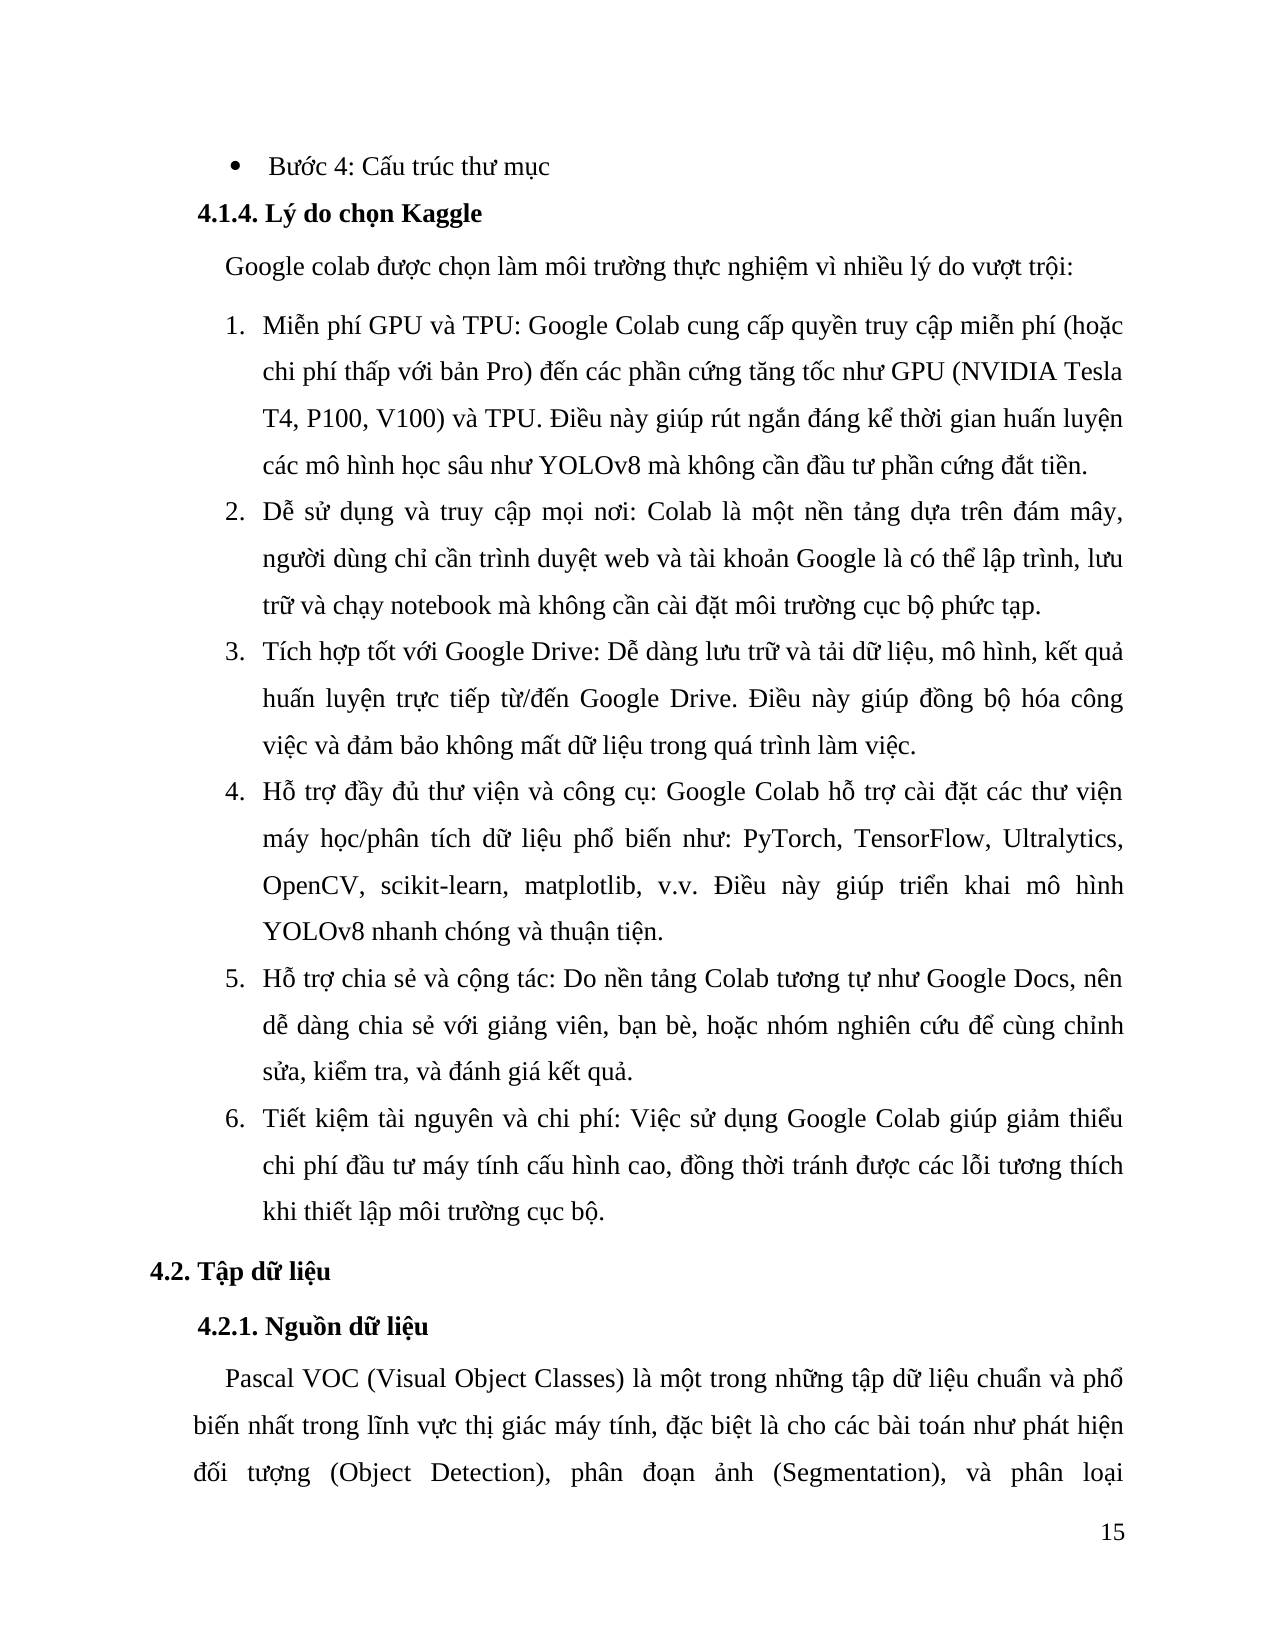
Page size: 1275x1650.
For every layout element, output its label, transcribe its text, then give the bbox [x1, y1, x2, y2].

list Bước 4: Cấu trúc thư mục [231, 150, 1125, 181]
text Google colab được chọn làm môi trường thực nghiệm vì nhiều lý do vượt trội: [193, 249, 1125, 281]
list Hỗ trợ đầy đủ thư viện và công cụ: Google Colab hỗ trợ cài đặt các thư viện máy học/phân tích dữ liệu phổ biến như: PyTorch, TensorFlow, Ultralytics, OpenCV, scikit-learn, matplotlib, v.v. Điều này giúp triển khai mô hình YOLOv8 nhanh chóng và thuận tiện. [225, 775, 1125, 947]
list Miễn phí GPU và TPU: Google Colab cung cấp quyền truy cập miễn phí (hoặc chi phí thấp với bản Pro) đến các phần cứng tăng tốc như GPU (NVIDIA Tesla T4, P100, V100) và TPU. Điều này giúp rút ngắn đáng kể thời gian huấn luyện các mô hình học sâu như YOLOv8 mà không cần đầu tư phần cứng đắt tiền. [225, 309, 1125, 480]
list Tích hợp tốt với Google Drive: Dễ dàng lưu trữ và tải dữ liệu, mô hình, kết quả huấn luyện trực tiếp từ/đến Google Drive. Điều này giúp đồng bộ hóa công việc và đảm bảo không mất dữ liệu trong quá trình làm việc. [225, 635, 1125, 760]
list Dễ sử dụng và truy cập mọi nơi: Colab là một nền tảng dựa trên đám mây, người dùng chỉ cần trình duyệt web và tài khoản Google là có thể lập trình, lưu trữ và chạy notebook mà không cần cài đặt môi trường cục bộ phức tạp. [225, 495, 1125, 620]
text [193, 1362, 1125, 1487]
list Tiết kiệm tài nguyên và chi phí: Việc sử dụng Google Colab giúp giảm thiểu chi phí đầu tư máy tính cấu hình cao, đồng thời tránh được các lỗi tương thích khi thiết lập môi trường cục bộ. [225, 1102, 1125, 1227]
subtitle 4.1.4. Lý do chọn Kaggle [150, 197, 1125, 228]
subtitle 4.2. Tập dữ liệu [150, 1254, 1125, 1286]
subtitle 4.2.1. Nguồn dữ liệu [150, 1309, 1125, 1341]
list Hỗ trợ chia sẻ và cộng tác: Do nền tảng Colab tương tự như Google Docs, nên dễ dàng chia sẻ với giảng viên, bạn bè, hoặc nhóm nghiên cứu để cùng chỉnh sửa, kiểm tra, và đánh giá kết quả. [225, 962, 1125, 1087]
